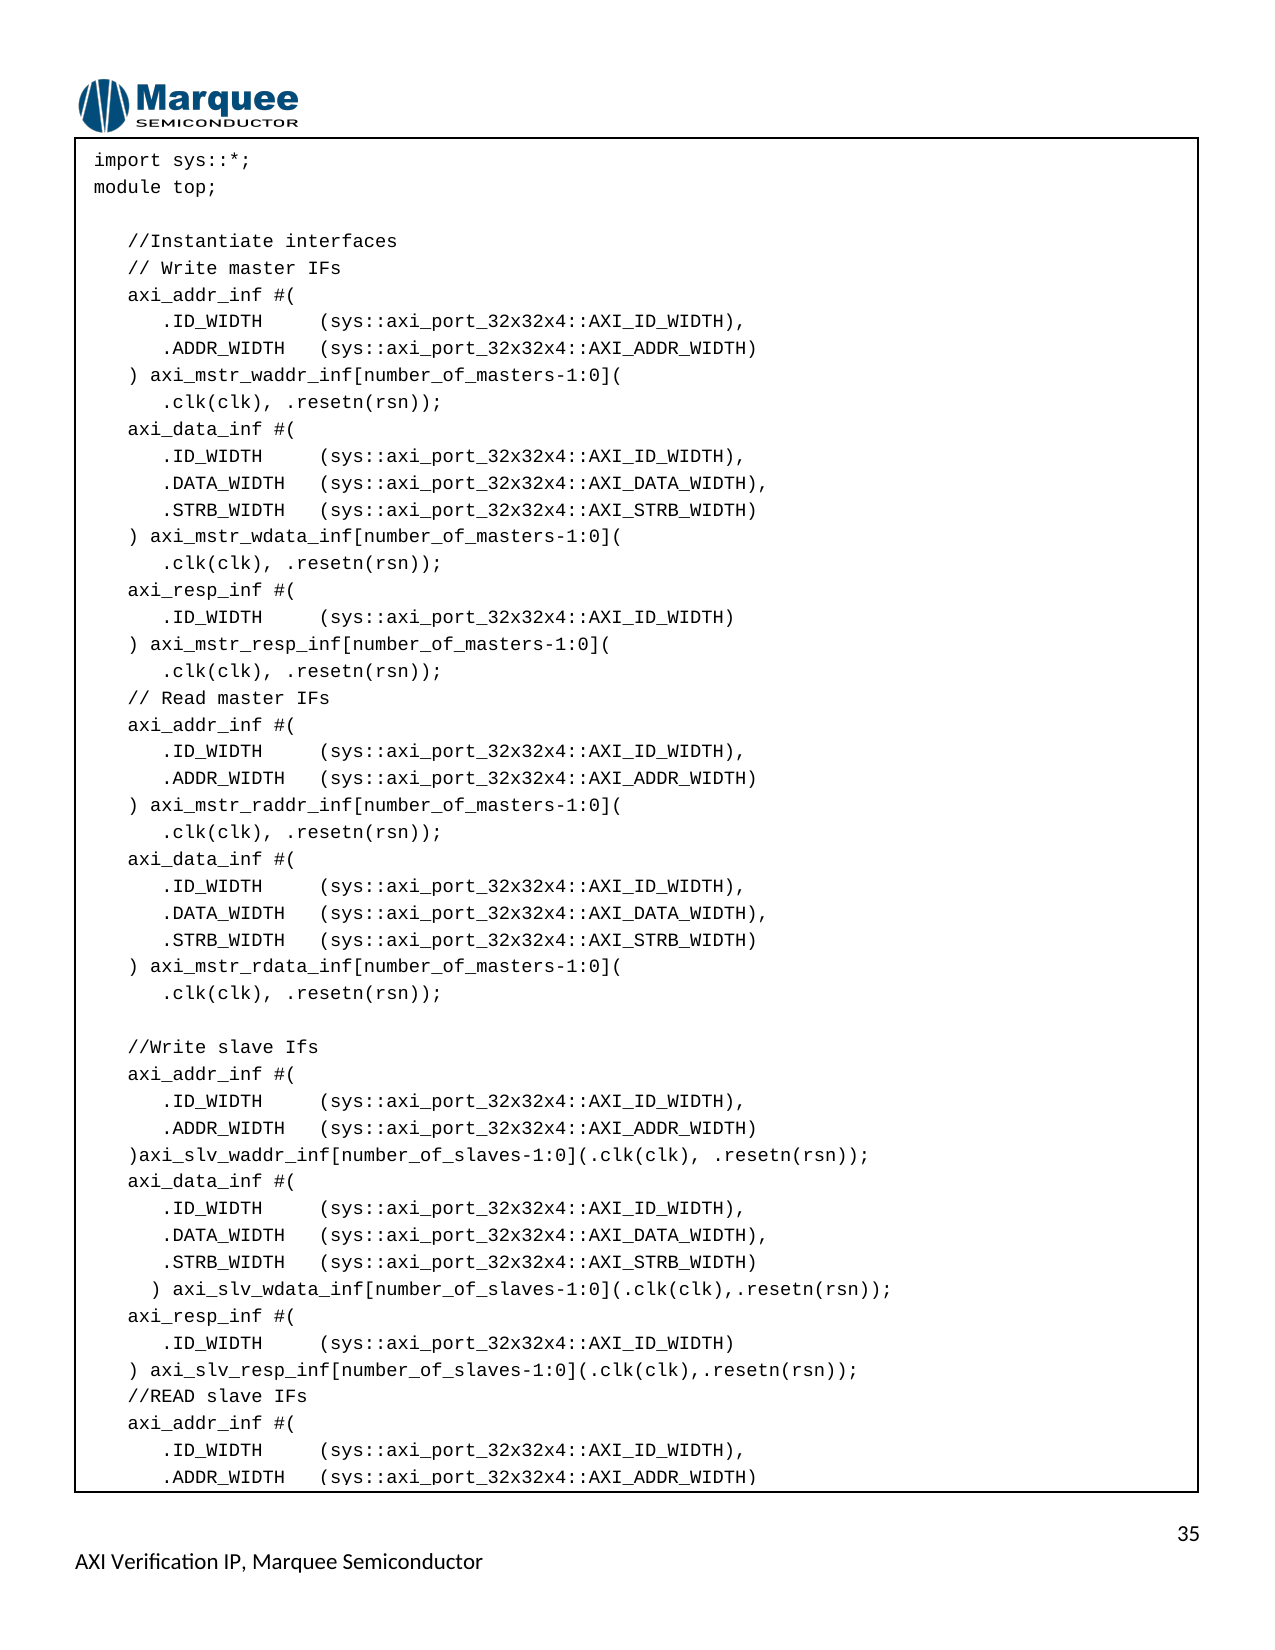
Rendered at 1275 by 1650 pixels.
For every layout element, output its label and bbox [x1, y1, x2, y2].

picture [75, 75, 299, 137]
